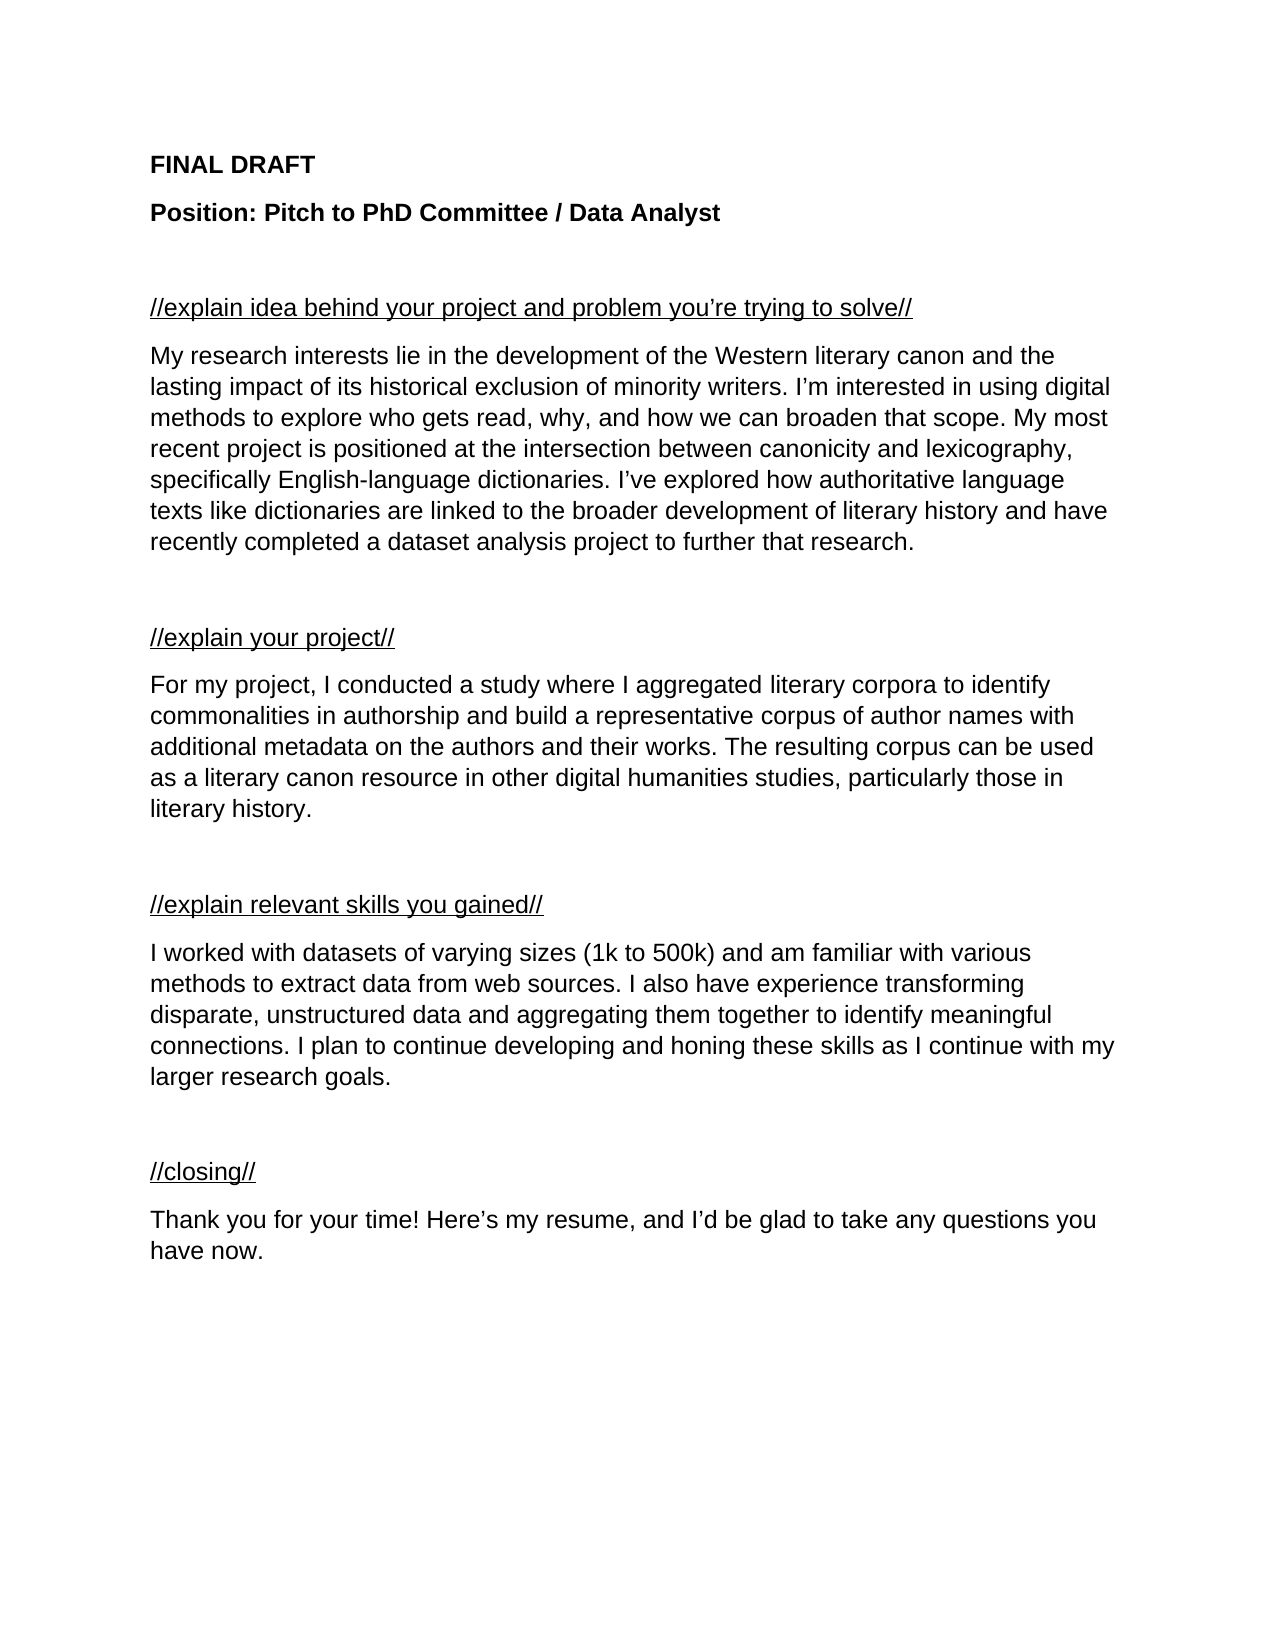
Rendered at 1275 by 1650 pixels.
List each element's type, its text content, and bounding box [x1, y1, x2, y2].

text Thank you for your time! Here’s my resume, and I’d be glad to take any questions you have now. [150, 1205, 1125, 1264]
text //explain idea behind your project and problem you’re trying to solve// [150, 293, 1125, 322]
text I worked with datasets of varying sizes (1k to 500k) and am familiar with various methods to extract data from web sources. I also have experience transforming disparate, unstructured data and aggregating them together to identify meaningful connections. I plan to continue developing and honing these skills as I continue with my larger research goals. [150, 937, 1125, 1090]
text For my project, I conducted a study where I aggregated literary corpora to identify commonalities in authorship and build a representative corpus of author names with additional metadata on the authors and their works. The resulting corpus can be used as a literary canon resource in other digital humanities studies, particularly those in literary history. [150, 670, 1125, 823]
text FINAL DRAFT [150, 150, 1125, 179]
text //explain your project// [150, 622, 1125, 651]
text My research interests lie in the development of the Western literary canon and the lasting impact of its historical exclusion of minority writers. I’m interested in using digital methods to explore who gets read, why, and how we can broaden that scope. My most recent project is positioned at the intersection between canonicity and lexicography, specifically English-language dictionaries. I’ve explored how authoritative language texts like dictionaries are linked to the broader development of literary history and have recently completed a dataset analysis project to further that research. [150, 341, 1125, 556]
text Position: Pitch to PhD Committee / Data Analyst [150, 198, 1125, 226]
text //explain relevant skills you gained// [150, 890, 1125, 918]
text //closing// [150, 1157, 1125, 1186]
